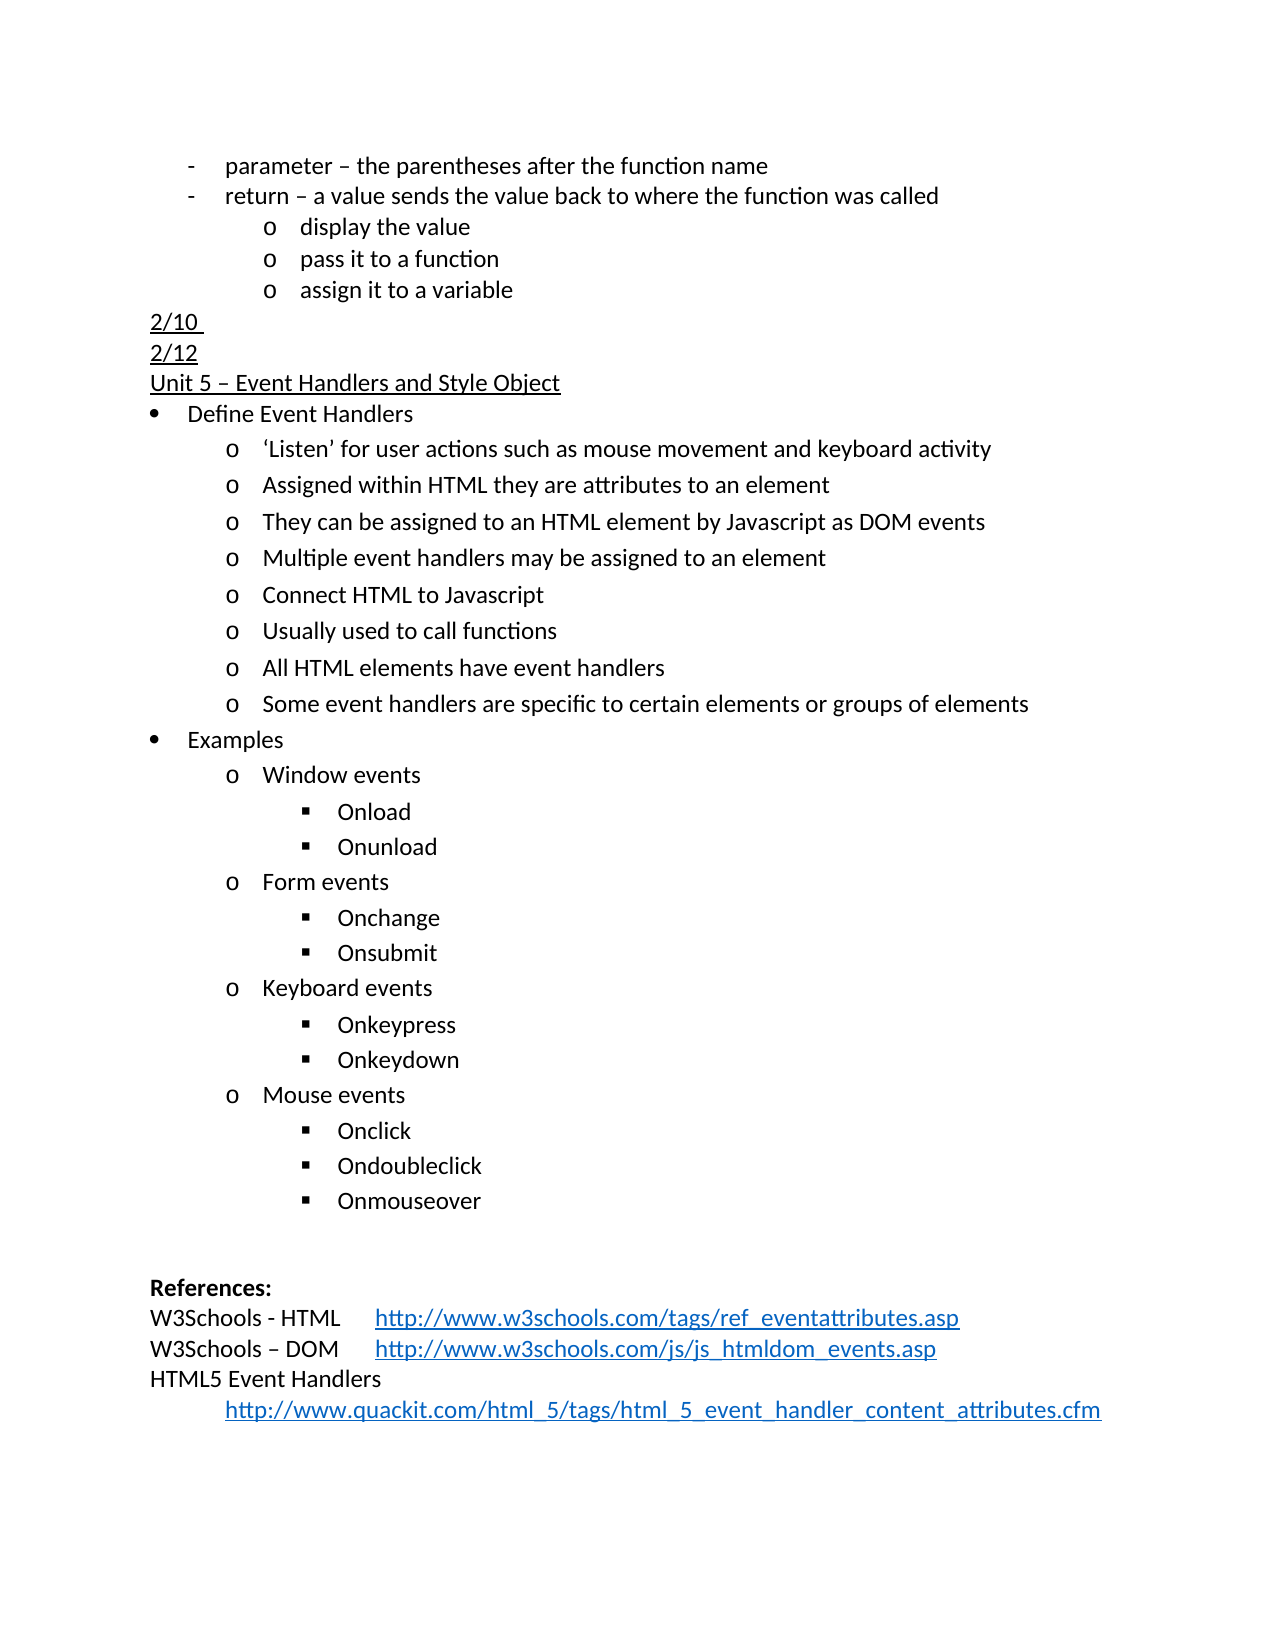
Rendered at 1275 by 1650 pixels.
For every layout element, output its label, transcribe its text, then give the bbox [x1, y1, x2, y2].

list Onkeypress [300, 1009, 1125, 1039]
list ‘Listen’ for user actions such as mouse movement and keyboard activity [225, 433, 1125, 465]
list Onmouseover [300, 1185, 1125, 1216]
list Onkeydown [300, 1044, 1125, 1074]
list Assigned within HTML they are attributes to an element [225, 469, 1125, 501]
list Usually used to call functions [225, 615, 1125, 647]
list Mouse events [225, 1079, 1125, 1111]
text W3Schools – DOM http://www.w3schools.com/js/js_htmldom_events.asp [150, 1333, 1125, 1363]
text HTML5 Event Handlers http://www.quackit.com/html_5/tags/html_5_event_handler_content_attributes.cfm [150, 1363, 1125, 1424]
list Examples [150, 724, 1125, 755]
text W3Schools - HTML http://www.w3schools.com/tags/ref_eventattributes.asp [150, 1302, 1125, 1333]
list display the value [262, 211, 1125, 243]
list Window events [225, 759, 1125, 791]
text 2/12 [150, 337, 1125, 367]
list return – a value sends the value back to where the function was called [187, 181, 1125, 211]
list Multiple event handlers may be assigned to an element [225, 542, 1125, 574]
list Connect HTML to Javascript [225, 579, 1125, 611]
list parameter – the parentheses after the function name [187, 150, 1125, 181]
list Some event handlers are specific to certain elements or groups of elements [225, 688, 1125, 720]
list Onchange [300, 902, 1125, 933]
list assign it to a variable [262, 274, 1125, 306]
list Onclick [300, 1115, 1125, 1146]
list All HTML elements have event handlers [225, 652, 1125, 683]
list Define Event Handlers [150, 398, 1125, 428]
list Form events [225, 866, 1125, 898]
list Onunload [300, 831, 1125, 862]
list Ondoubleclick [300, 1150, 1125, 1181]
list Keyboard events [225, 972, 1125, 1004]
list Onsubmit [300, 937, 1125, 968]
text Unit 5 – Event Handlers and Style Object [150, 367, 1125, 398]
text References: [150, 1272, 1125, 1302]
list pass it to a function [262, 243, 1125, 274]
list Onload [300, 796, 1125, 827]
list They can be assigned to an HTML element by Javascript as DOM events [225, 506, 1125, 538]
text 2/10 [150, 306, 1125, 337]
